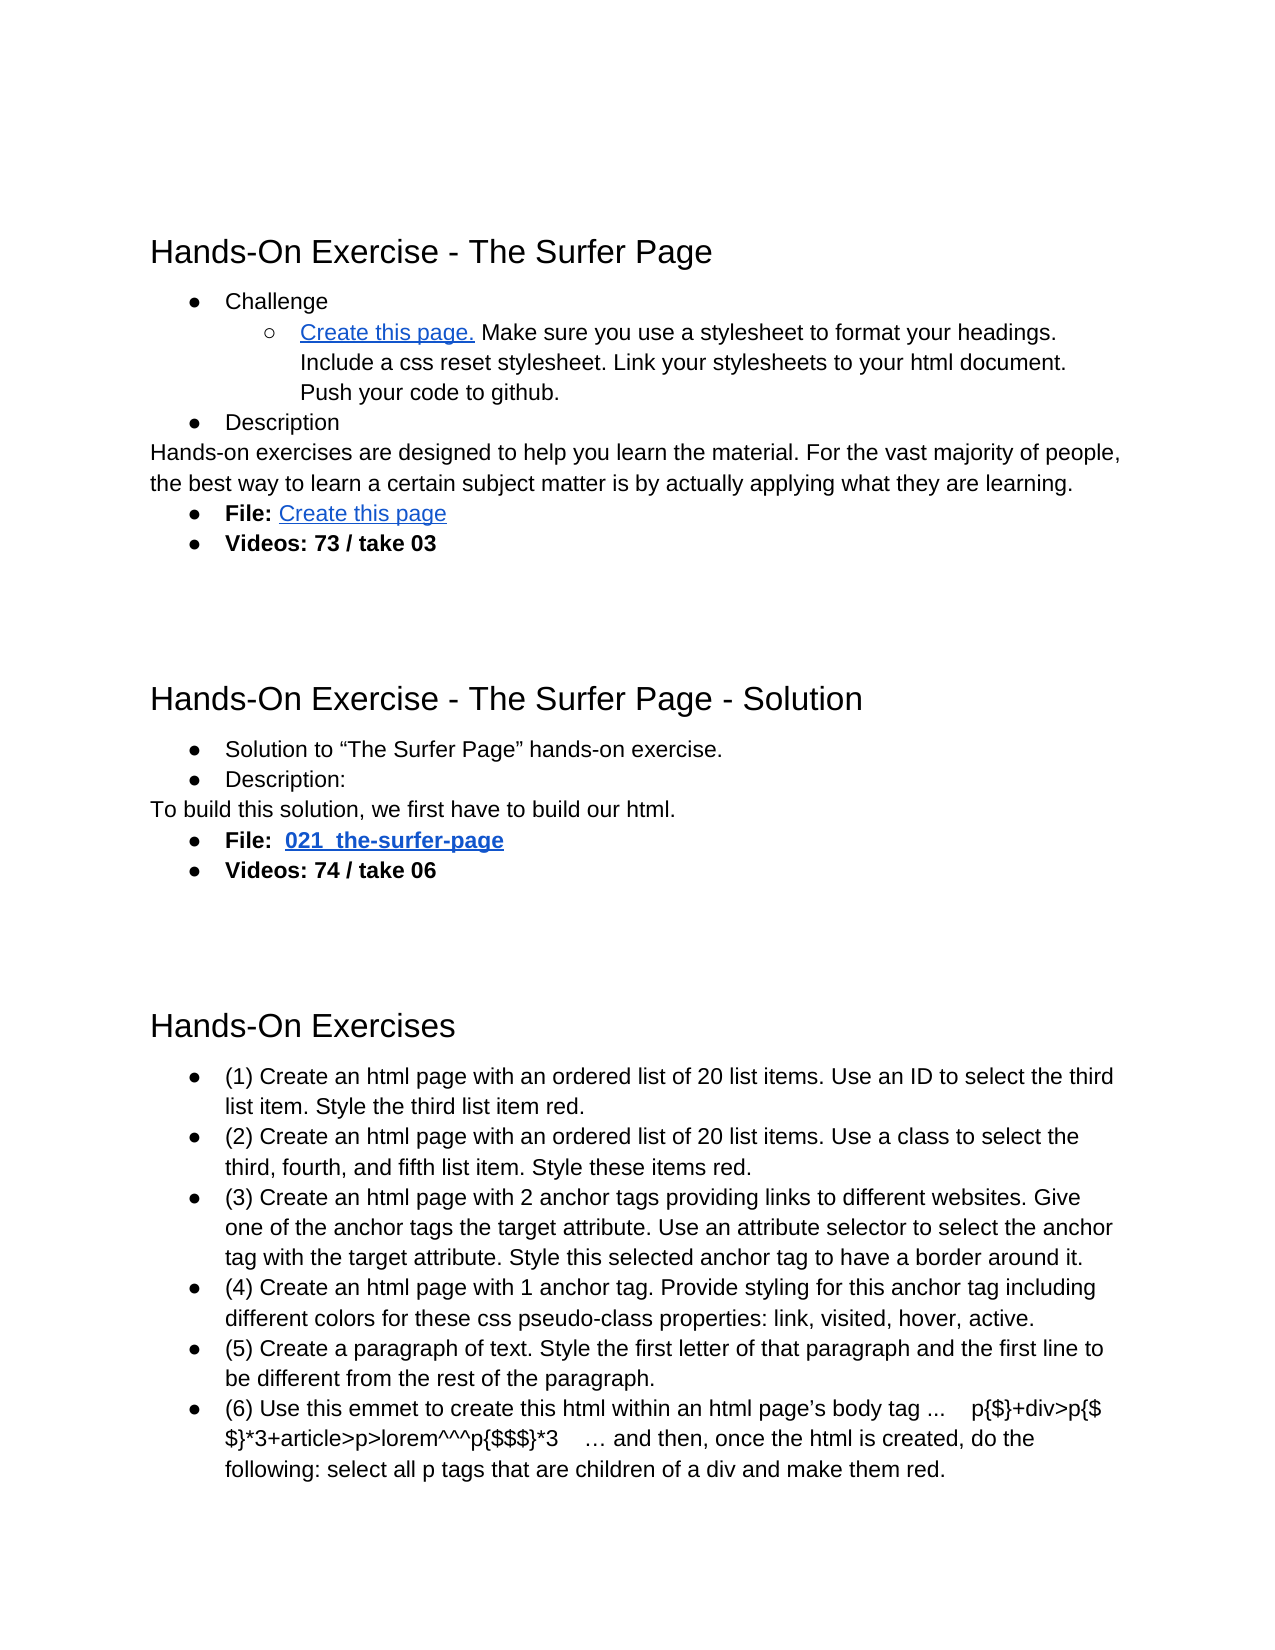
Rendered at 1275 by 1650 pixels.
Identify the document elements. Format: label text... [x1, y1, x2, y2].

subtitle Hands-On Exercises [150, 1006, 1125, 1045]
list Videos: 73 / take 03 [187, 530, 1125, 556]
list File: 021_the-surfer-page [187, 827, 1125, 853]
list (2) Create an html page with an ordered list of 20 list items. Use a class to select the third, fourth, and fifth list item. Style these items red. [187, 1123, 1125, 1180]
list (4) Create an html page with 1 anchor tag. Provide styling for this anchor tag including different colors for these css pseudo-class properties: link, visited, hover, active. [187, 1274, 1125, 1331]
subtitle Hands-On Exercise - The Surfer Page - Solution [150, 679, 1125, 718]
list Videos: 74 / take 06 [187, 857, 1125, 883]
text To build this solution, we first have to build our html. [150, 796, 1125, 823]
list (3) Create an html page with 2 anchor tags providing links to different websites. Give one of the anchor tags the target attribute. Use an attribute selector to select the anchor tag with the target attribute. Style this selected anchor tag to have a border around it. [187, 1184, 1125, 1271]
list Challenge [187, 288, 1125, 315]
list Create this page. Make sure you use a stylesheet to format your headings. Include a css reset stylesheet. Link your stylesheets to your html document. Push your code to github. [262, 318, 1125, 405]
list File: Create this page [187, 500, 1125, 526]
list (5) Create a paragraph of text. Style the first letter of that paragraph and the first line to be different from the rest of the paragraph. [187, 1335, 1125, 1391]
subtitle Hands-On Exercise - The Surfer Page [150, 232, 1125, 270]
list (1) Create an html page with an ordered list of 20 list items. Use an ID to select the third list item. Style the third list item red. [187, 1063, 1125, 1119]
list Description [187, 409, 1125, 436]
text Hands-on exercises are designed to help you learn the material. For the vast majority of people, the best way to learn a certain subject matter is by actually applying what they are learning. [150, 439, 1125, 496]
list Solution to “The Surfer Page” hands-on exercise. [187, 736, 1125, 762]
list (6) Use this emmet to create this html within an html page’s body tag ... p{$}+div>p{$$}*3+article>p>lorem^^^p{$$$}*3 … and then, once the html is created, do the following: select all p tags that are children of a div and make them red. [187, 1395, 1125, 1482]
list Description: [187, 766, 1125, 793]
